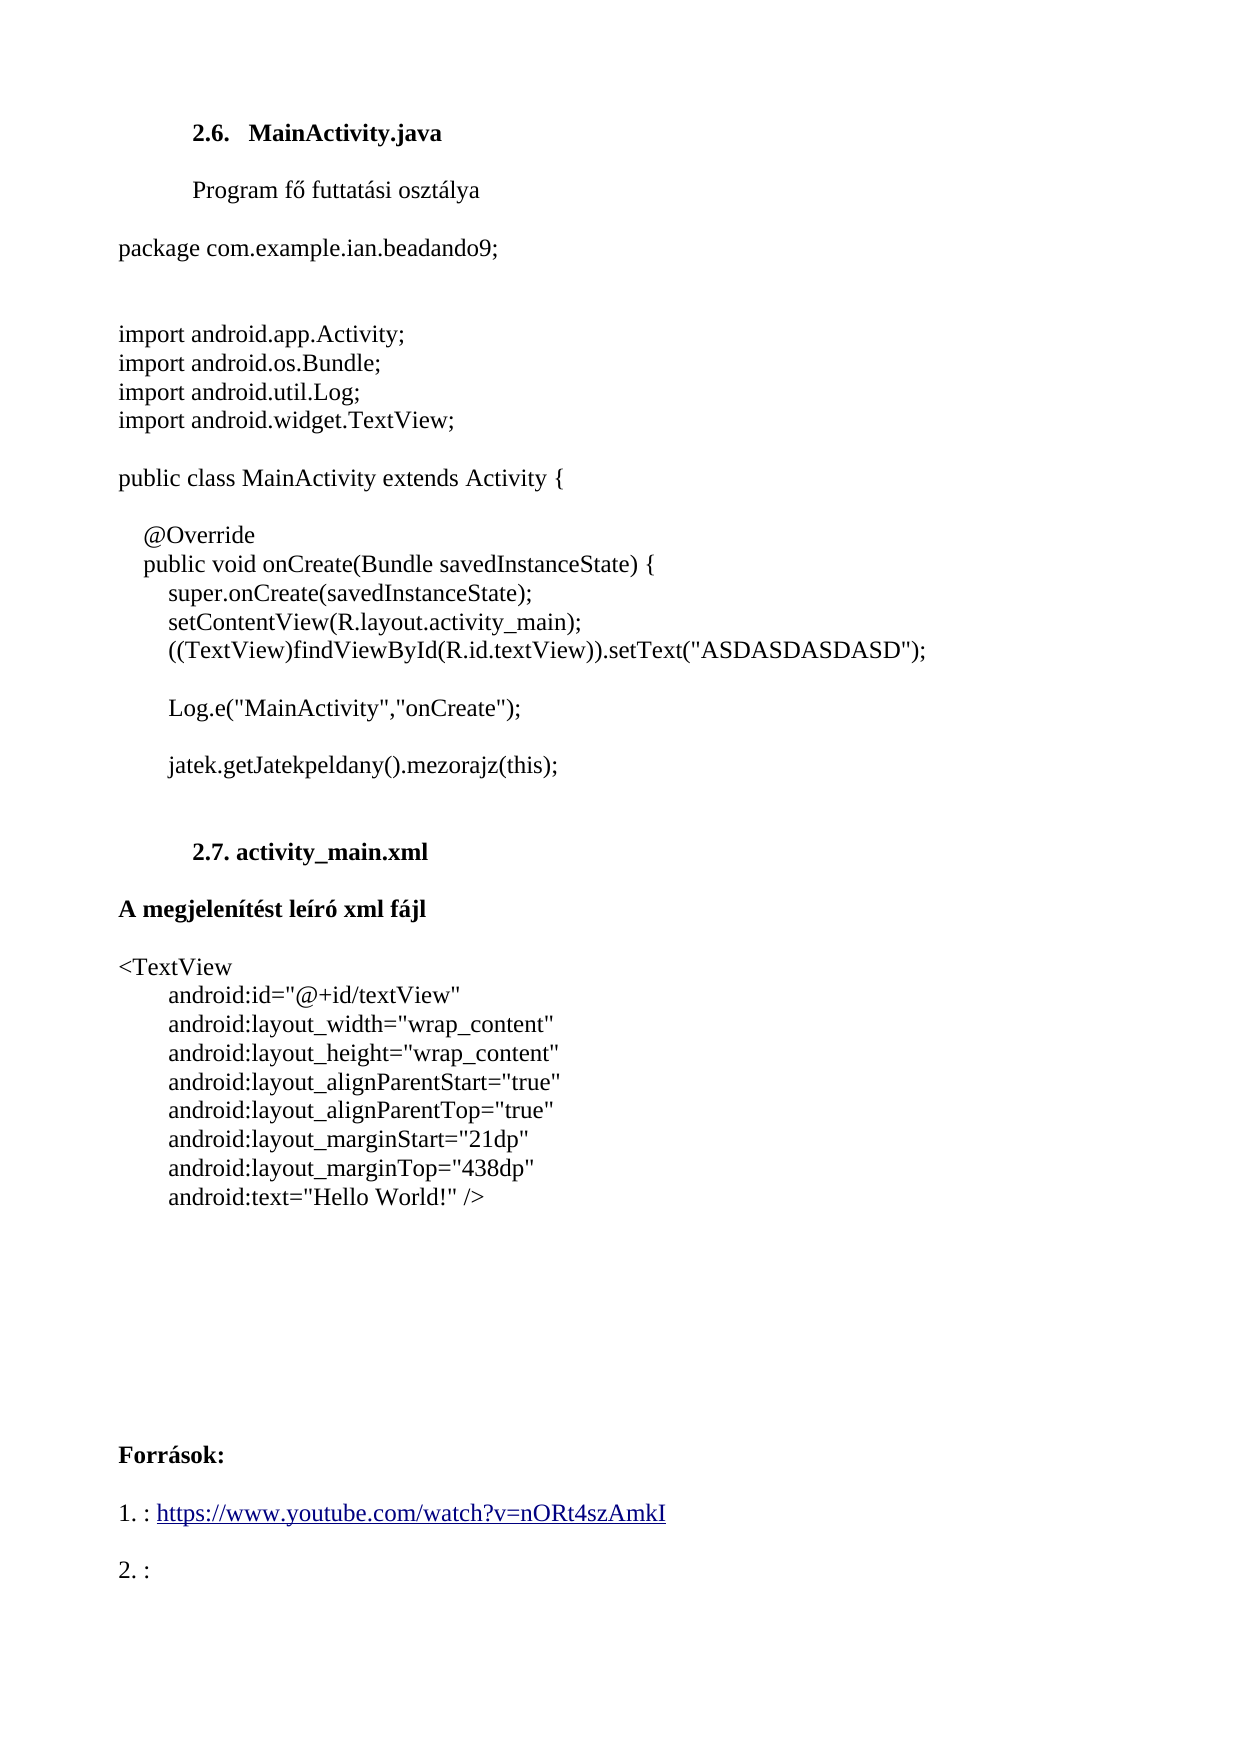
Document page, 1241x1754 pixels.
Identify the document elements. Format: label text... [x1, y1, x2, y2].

text 2.6. MainActivity.java [118, 118, 1122, 147]
text android:layout_marginStart="21dp" [118, 1124, 1122, 1153]
text android:layout_alignParentStart="true" [118, 1067, 1122, 1096]
text 1. : https://www.youtube.com/watch?v=nORt4szAmkI [118, 1498, 1122, 1527]
text 2. : [118, 1556, 1122, 1584]
text import android.util.Log; [118, 377, 1122, 406]
text ((TextView)findViewById(R.id.textView)).setText("ASDASDASDASD"); [118, 636, 1122, 664]
text import android.os.Bundle; [118, 348, 1122, 377]
text import android.widget.TextView; [118, 406, 1122, 434]
text super.onCreate(savedInstanceState); [118, 578, 1122, 607]
text public class MainActivity extends Activity { [118, 463, 1122, 492]
text android:layout_alignParentTop="true" [118, 1096, 1122, 1124]
text public void onCreate(Bundle savedInstanceState) { [118, 549, 1122, 578]
text android:layout_height="wrap_content" [118, 1038, 1122, 1067]
text jatek.getJatekpeldany().mezorajz(this); [118, 751, 1122, 779]
text <TextView [118, 952, 1122, 981]
text android:layout_width="wrap_content" [118, 1009, 1122, 1038]
text import android.app.Activity; [118, 319, 1122, 348]
text @Override [118, 521, 1122, 549]
text android:id="@+id/textView" [118, 981, 1122, 1009]
text Források: [118, 1441, 1122, 1469]
text package com.example.ian.beadando9; [118, 233, 1122, 262]
text android:text="Hello World!" /> [118, 1182, 1122, 1211]
text Log.e("MainActivity","onCreate"); [118, 693, 1122, 722]
text A megjelenítést leíró xml fájl [118, 894, 1122, 923]
text 2.7. activity_main.xml [118, 837, 1122, 866]
text Program fő futtatási osztálya [118, 176, 1122, 204]
text android:layout_marginTop="438dp" [118, 1153, 1122, 1182]
text setContentView(R.layout.activity_main); [118, 607, 1122, 636]
